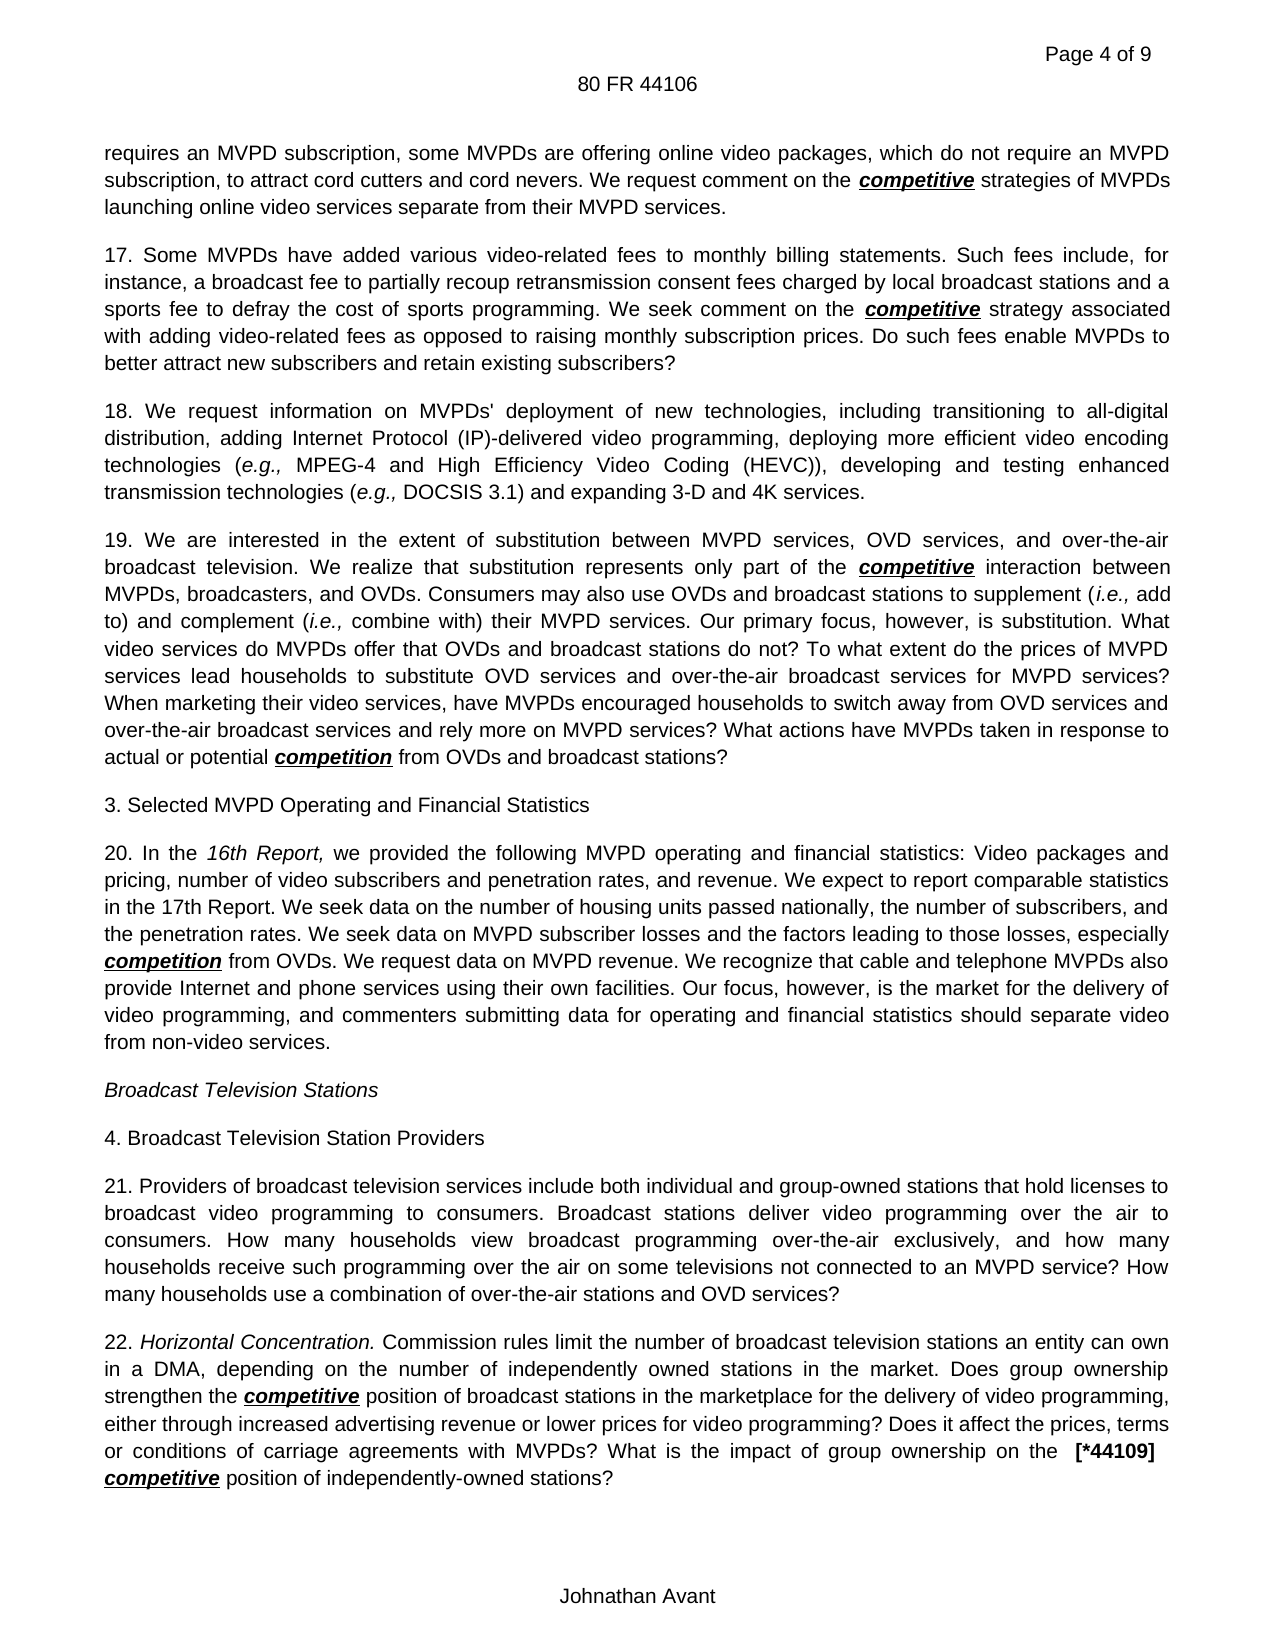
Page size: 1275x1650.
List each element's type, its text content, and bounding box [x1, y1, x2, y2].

text 22. Horizontal Concentration. Commission rules limit the number of broadcast television stations an entity can own in a DMA, depending on the number of independently owned stations in the market. Does group ownership strengthen the competitive position of broadcast stations in the marketplace for the delivery of video programming, either through increased advertising revenue or lower prices for video programming? Does it affect the prices, terms or conditions of carriage agreements with MVPDs? What is the impact of group ownership on the [*44109] competitive position of independently-owned stations? [104, 1327, 1171, 1489]
text 3. Selected MVPD Operating and Financial Statistics [104, 789, 1171, 817]
text 18. We request information on MVPDs' deployment of new technologies, including transitioning to all-digital distribution, adding Internet Protocol (IP)-delivered video programming, deploying more efficient video encoding technologies (e.g., MPEG-4 and High Efficiency Video Coding (HEVC)), developing and testing enhanced transmission technologies (e.g., DOCSIS 3.1) and expanding 3-D and 4K services. [104, 396, 1171, 504]
text 21. Providers of broadcast television services include both individual and group-owned stations that hold licenses to broadcast video programming to consumers. Broadcast stations deliver video programming over the air to consumers. How many households view broadcast programming over-the-air exclusively, and how many households receive such programming over the air on some televisions not connected to an MVPD service? How many households use a combination of over-the-air stations and OVD services? [104, 1171, 1171, 1306]
text 17. Some MVPDs have added various video-related fees to monthly billing statements. Such fees include, for instance, a broadcast fee to partially recoup retransmission consent fees charged by local broadcast stations and a sports fee to defray the cost of sports programming. We seek comment on the competitive strategy associated with adding video-related fees as opposed to raising monthly subscription prices. Do such fees enable MVPDs to better attract new subscribers and retain existing subscribers? [104, 239, 1171, 375]
text 20. In the 16th Report, we provided the following MVPD operating and financial statistics: Video packages and pricing, number of video subscribers and penetration rates, and revenue. We expect to report comparable statistics in the 17th Report. We seek data on the number of housing units passed nationally, the number of subscribers, and the penetration rates. We seek data on MVPD subscriber losses and the factors leading to those losses, especially competition from OVDs. We request data on MVPD revenue. We recognize that cable and telephone MVPDs also provide Internet and phone services using their own facilities. Our focus, however, is the market for the delivery of video programming, and commenters submitting data for operating and financial statistics should separate video from non-video services. [104, 837, 1171, 1054]
text 4. Broadcast Television Station Providers [104, 1123, 1171, 1150]
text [104, 137, 1171, 219]
text 19. We are interested in the extent of substitution between MVPD services, OVD services, and over-the-air broadcast television. We realize that substitution represents only part of the competitive interaction between MVPDs, broadcasters, and OVDs. Consumers may also use OVDs and broadcast stations to supplement (i.e., add to) and complement (i.e., combine with) their MVPD services. Our primary focus, however, is substitution. What video services do MVPDs offer that OVDs and broadcast stations do not? To what extent do the prices of MVPD services lead households to substitute OVD services and over-the-air broadcast services for MVPD services? When marketing their video services, have MVPDs encouraged households to switch away from OVD services and over-the-air broadcast services and rely more on MVPD services? What actions have MVPDs taken in response to actual or potential competition from OVDs and broadcast stations? [104, 525, 1171, 769]
text Broadcast Television Stations [104, 1075, 1171, 1102]
